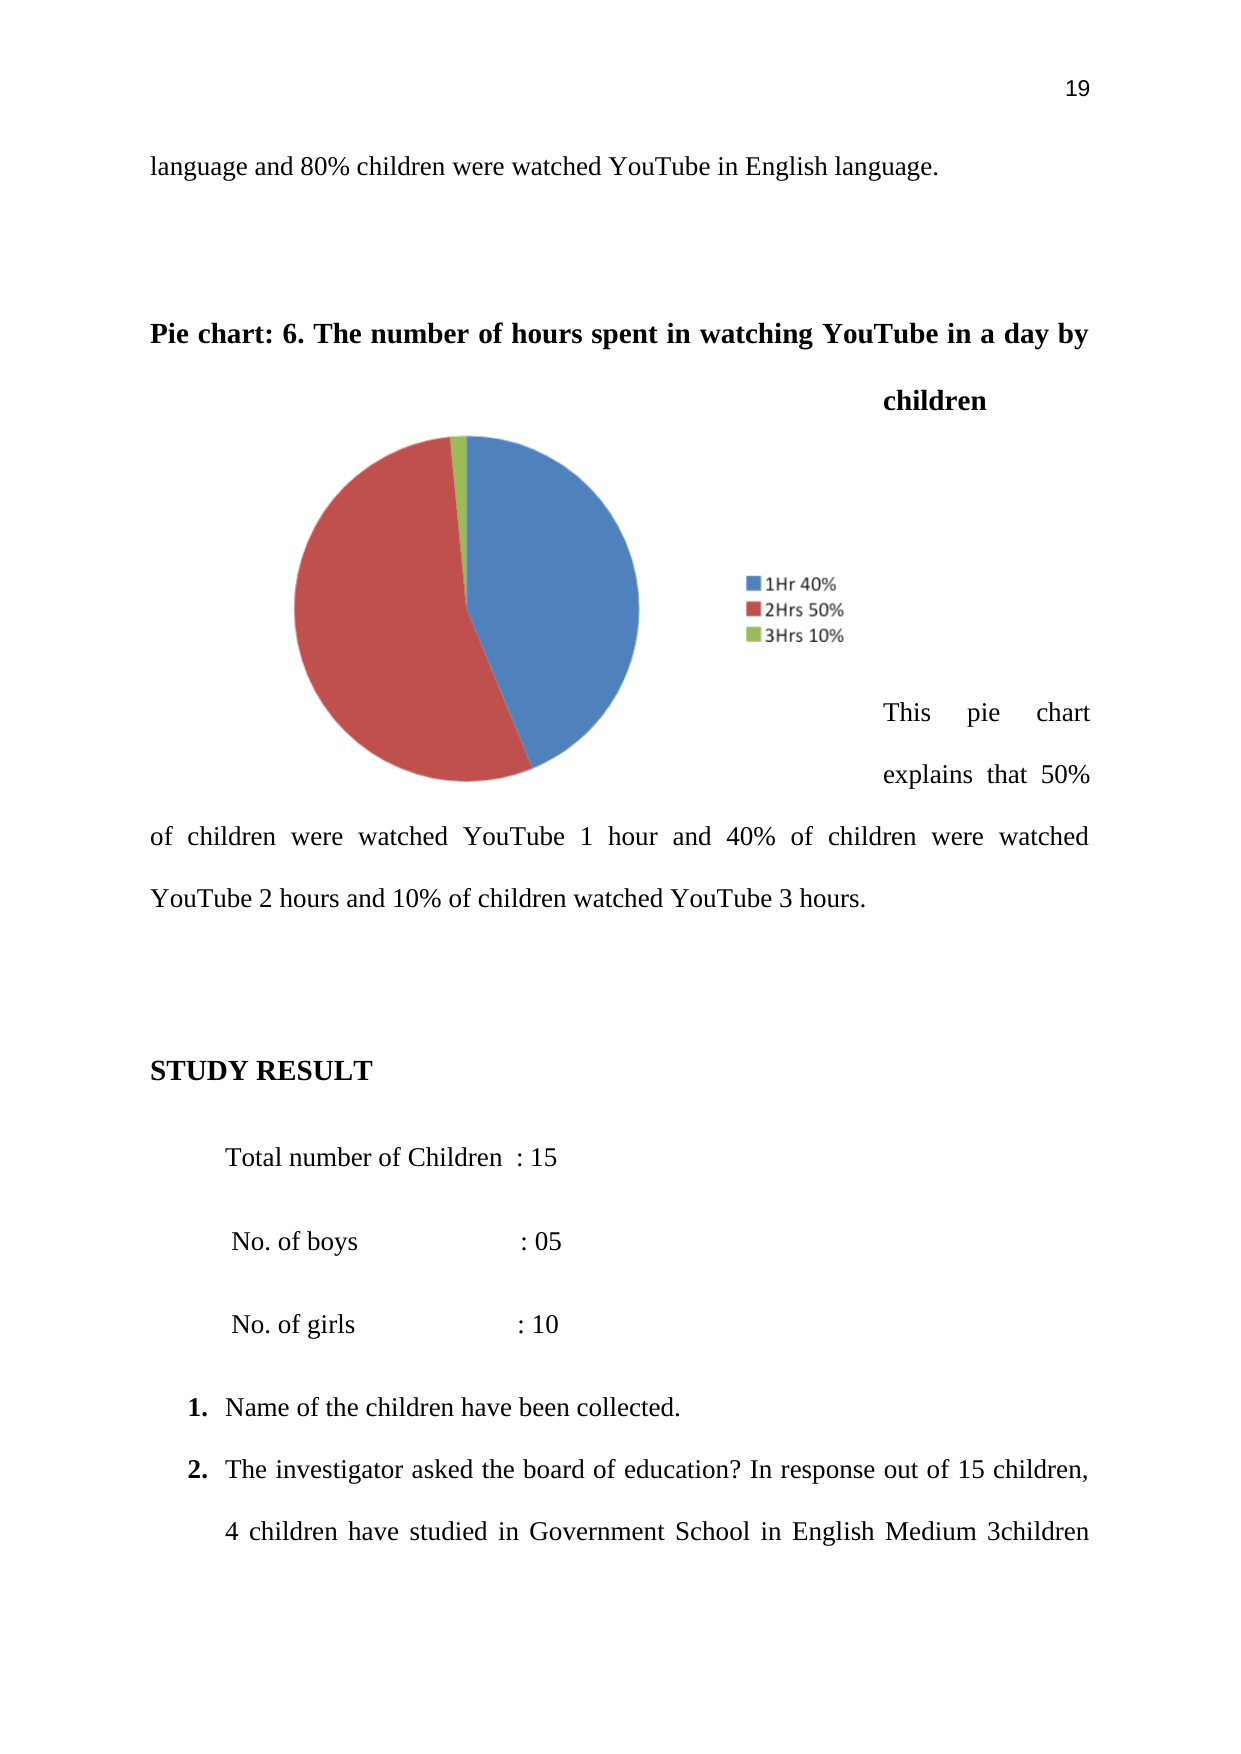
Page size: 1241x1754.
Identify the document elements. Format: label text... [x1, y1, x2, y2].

list Name of the children have been collected. [187, 1391, 1090, 1422]
text Total number of Children : 15 [150, 1141, 1090, 1173]
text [150, 150, 1090, 181]
text Pie chart: 6. The number of hours spent in watching YouTube in a day by children [150, 316, 1090, 417]
text STUDY RESULT [150, 1053, 1090, 1087]
text No. of boys : 05 [150, 1224, 1090, 1256]
text This pie chart explains that 50% of children were watched YouTube 1 hour and 40% of children were watched YouTube 2 hours and 10% of children watched YouTube 3 hours. [150, 696, 1090, 914]
text No. of girls : 10 [150, 1308, 1090, 1339]
picture [187, 415, 864, 802]
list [187, 1453, 1090, 1547]
